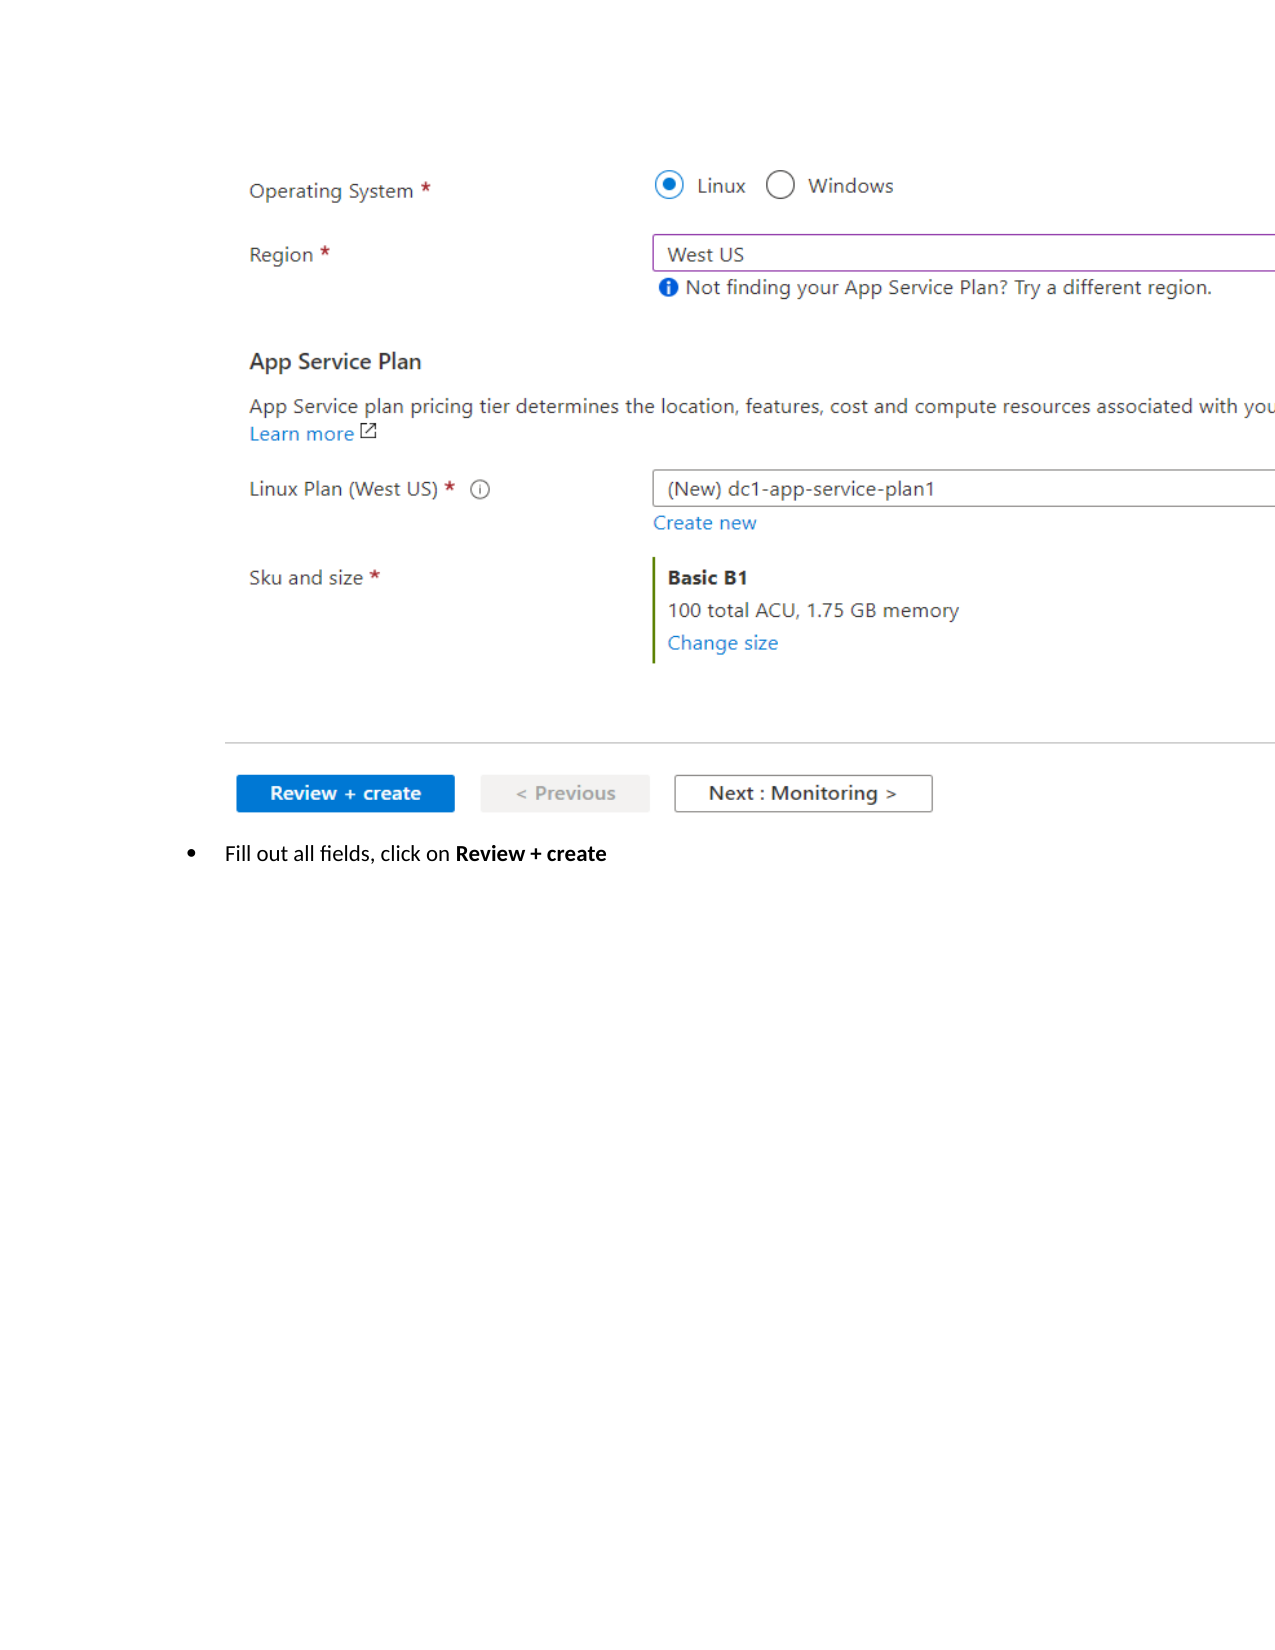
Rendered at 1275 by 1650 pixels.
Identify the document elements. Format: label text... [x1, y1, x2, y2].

picture [225, 150, 1275, 820]
list Fill out all fields, click on Review + create [187, 839, 1125, 867]
